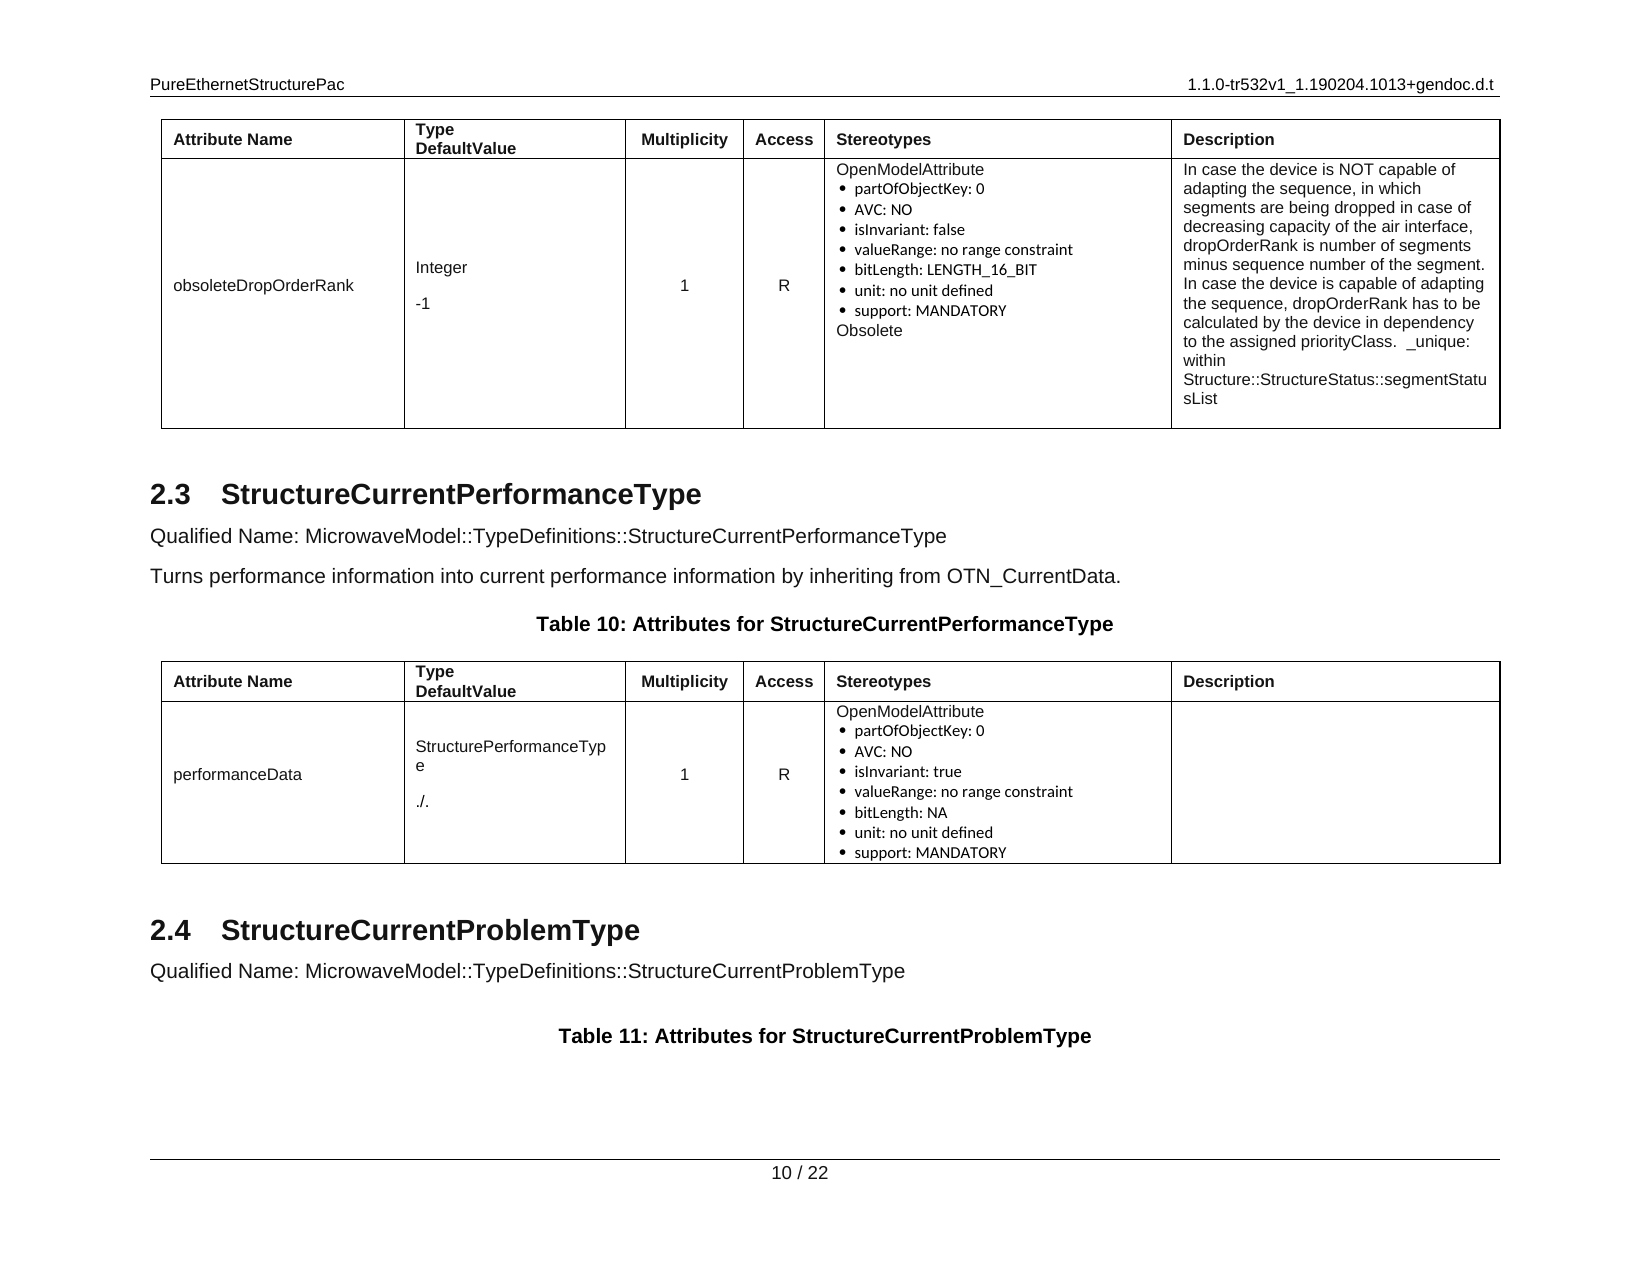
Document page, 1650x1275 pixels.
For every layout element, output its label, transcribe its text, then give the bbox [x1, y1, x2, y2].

table_cell obsoleteDropOrderRank [162, 159, 404, 428]
table_header Description [1172, 662, 1499, 701]
table_header Attribute Name [162, 120, 404, 158]
table_cell OpenModelAttribute partOfObjectKey: 0 AVC: NO isInvariant: true valueRange: no range constraint bitLength: NA unit: no unit defined support: MANDATORY [825, 702, 1171, 863]
table_cell [1172, 702, 1499, 863]
subtitle StructureCurrentProblemType [150, 913, 1500, 946]
text Table 10: Attributes for StructureCurrentPerformanceType [150, 612, 1500, 636]
table_cell R [744, 159, 824, 428]
table_header Type DefaultValue [405, 120, 625, 158]
table_header Access [744, 120, 824, 158]
table_header Description [1172, 120, 1499, 158]
table_header Multiplicity [626, 662, 743, 701]
table_header Multiplicity [626, 120, 743, 158]
table_header Stereotypes [825, 120, 1171, 158]
table_cell StructurePerformanceType ./. [405, 702, 625, 863]
subtitle StructureCurrentPerformanceType [150, 478, 1500, 511]
text Qualified Name: MicrowaveModel::TypeDefinitions::StructureCurrentProblemType [150, 959, 1500, 983]
text Qualified Name: MicrowaveModel::TypeDefinitions::StructureCurrentPerformanceType [150, 524, 1500, 548]
table_header Type DefaultValue [405, 662, 625, 701]
text Turns performance information into current performance information by inheriting from OTN_CurrentData. [150, 564, 1500, 588]
table_cell In case the device is NOT capable of adapting the sequence, in which segments are being dropped in case of decreasing capacity of the air interface, dropOrderRank is number of segments minus sequence number of the segment. In case the device is capable of adapting the sequence, dropOrderRank has to be calculated by the device in dependency to the assigned priorityClass. _unique: within Structure::StructureStatus::segmentStatusList [1172, 159, 1499, 428]
table_header Attribute Name [162, 662, 404, 701]
table_cell OpenModelAttribute partOfObjectKey: 0 AVC: NO isInvariant: false valueRange: no range constraint bitLength: LENGTH_16_BIT unit: no unit defined support: MANDATORY Obsolete [825, 159, 1171, 428]
text Table 11: Attributes for StructureCurrentProblemType [150, 1023, 1500, 1047]
table_cell 1 [626, 159, 743, 428]
table_cell 1 [626, 702, 743, 863]
table_cell Integer -1 [405, 159, 625, 428]
table_header Access [744, 662, 824, 701]
table_cell performanceData [162, 702, 404, 863]
table_cell R [744, 702, 824, 863]
table_header Stereotypes [825, 662, 1171, 701]
